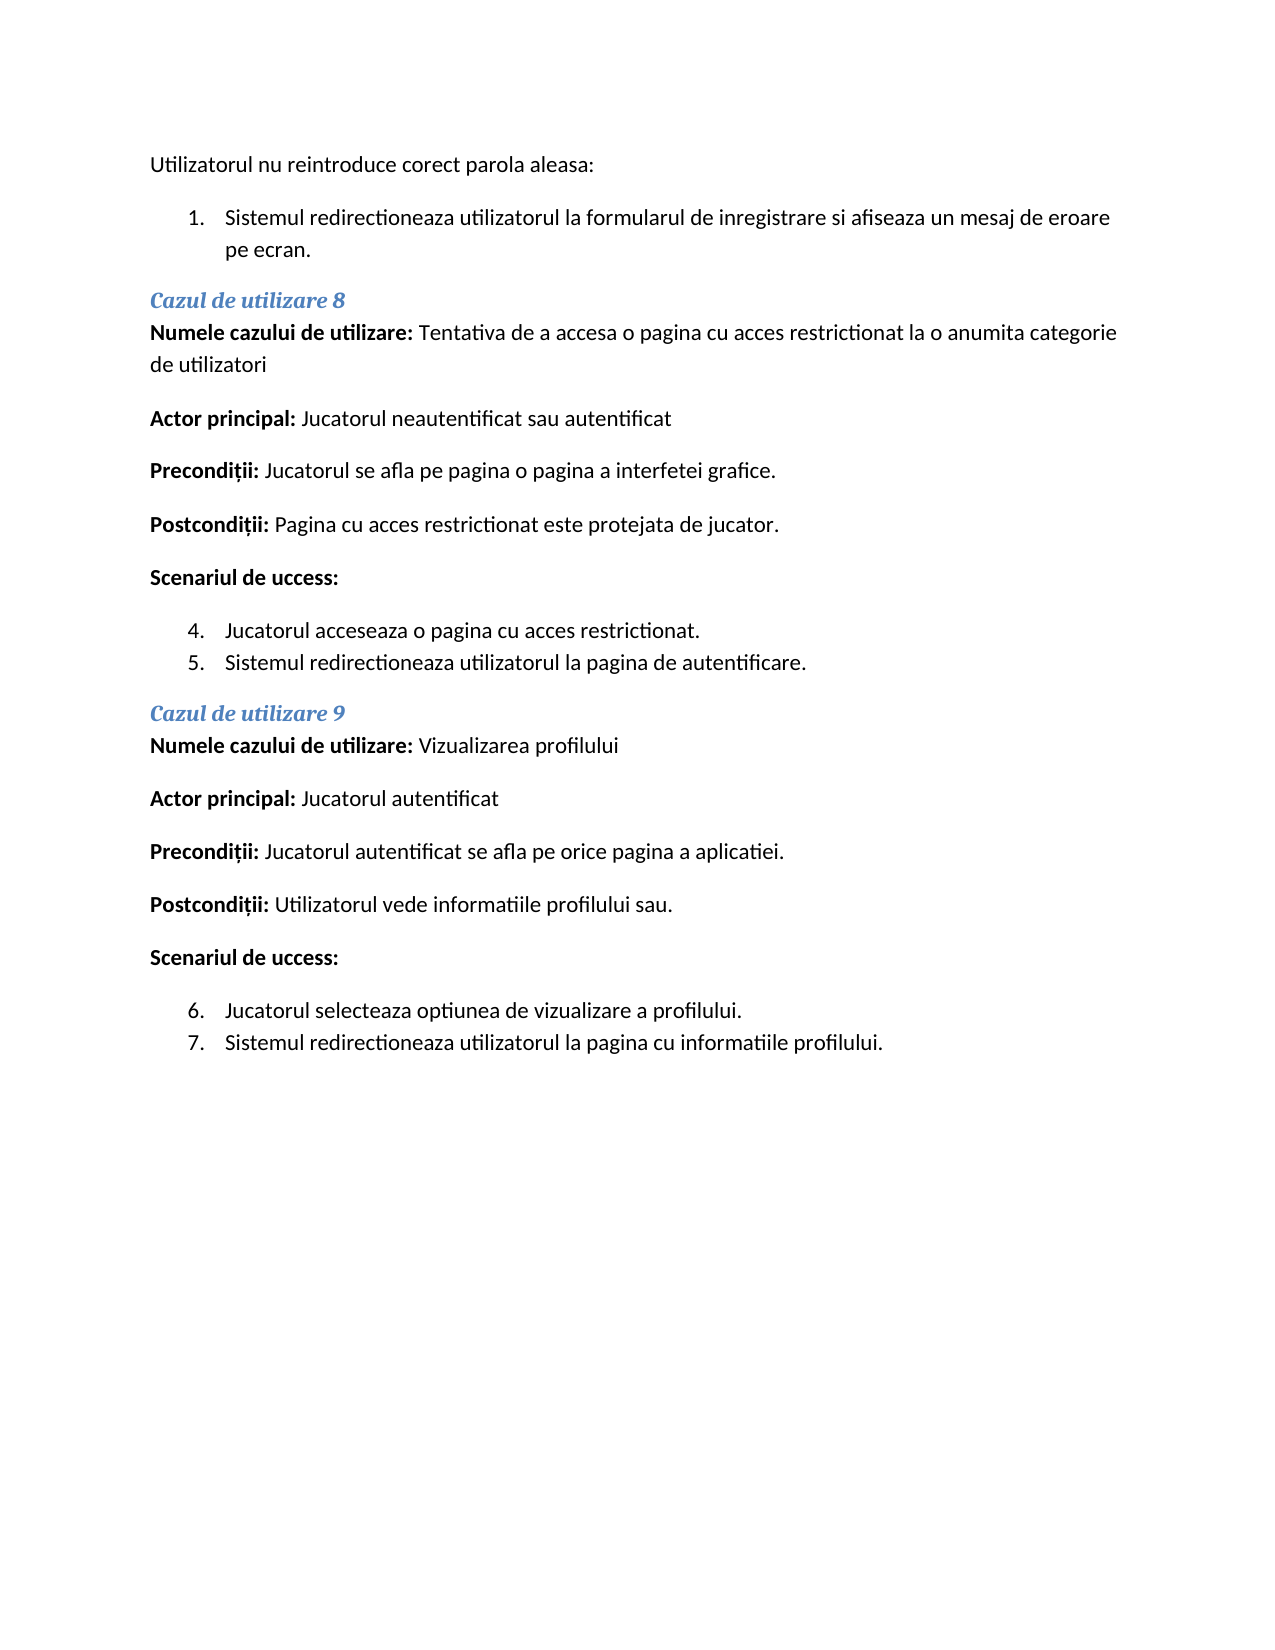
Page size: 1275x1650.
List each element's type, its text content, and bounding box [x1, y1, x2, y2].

list Sistemul redirectioneaza utilizatorul la pagina de autentificare. [187, 648, 1125, 676]
text Postcondiții: Utilizatorul vede informatiile profilului sau. [150, 890, 1125, 918]
text Precondiții: Jucatorul se afla pe pagina o pagina a interfetei grafice. [150, 457, 1125, 485]
text Utilizatorul nu reintroduce corect parola aleasa: [150, 150, 1125, 178]
list Sistemul redirectioneaza utilizatorul la pagina cu informatiile profilului. [187, 1028, 1125, 1056]
text Scenariul de uccess: [150, 943, 1125, 971]
subtitle Cazul de utilizare 9 [150, 701, 1125, 727]
text Numele cazului de utilizare: Vizualizarea profilului [150, 731, 1125, 759]
subtitle Cazul de utilizare 8 [150, 288, 1125, 314]
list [187, 203, 1125, 263]
text Numele cazului de utilizare: Tentativa de a accesa o pagina cu acces restrictionat la o anumita categorie de utilizatori [150, 318, 1125, 379]
list Jucatorul acceseaza o pagina cu acces restrictionat. [187, 616, 1125, 644]
text Scenariul de uccess: [150, 563, 1125, 591]
text Actor principal: Jucatorul autentificat [150, 784, 1125, 812]
text Actor principal: Jucatorul neautentificat sau autentificat [150, 404, 1125, 432]
list Jucatorul selecteaza optiunea de vizualizare a profilului. [187, 996, 1125, 1024]
text Postcondiții: Pagina cu acces restrictionat este protejata de jucator. [150, 510, 1125, 538]
text Precondiții: Jucatorul autentificat se afla pe orice pagina a aplicatiei. [150, 837, 1125, 865]
